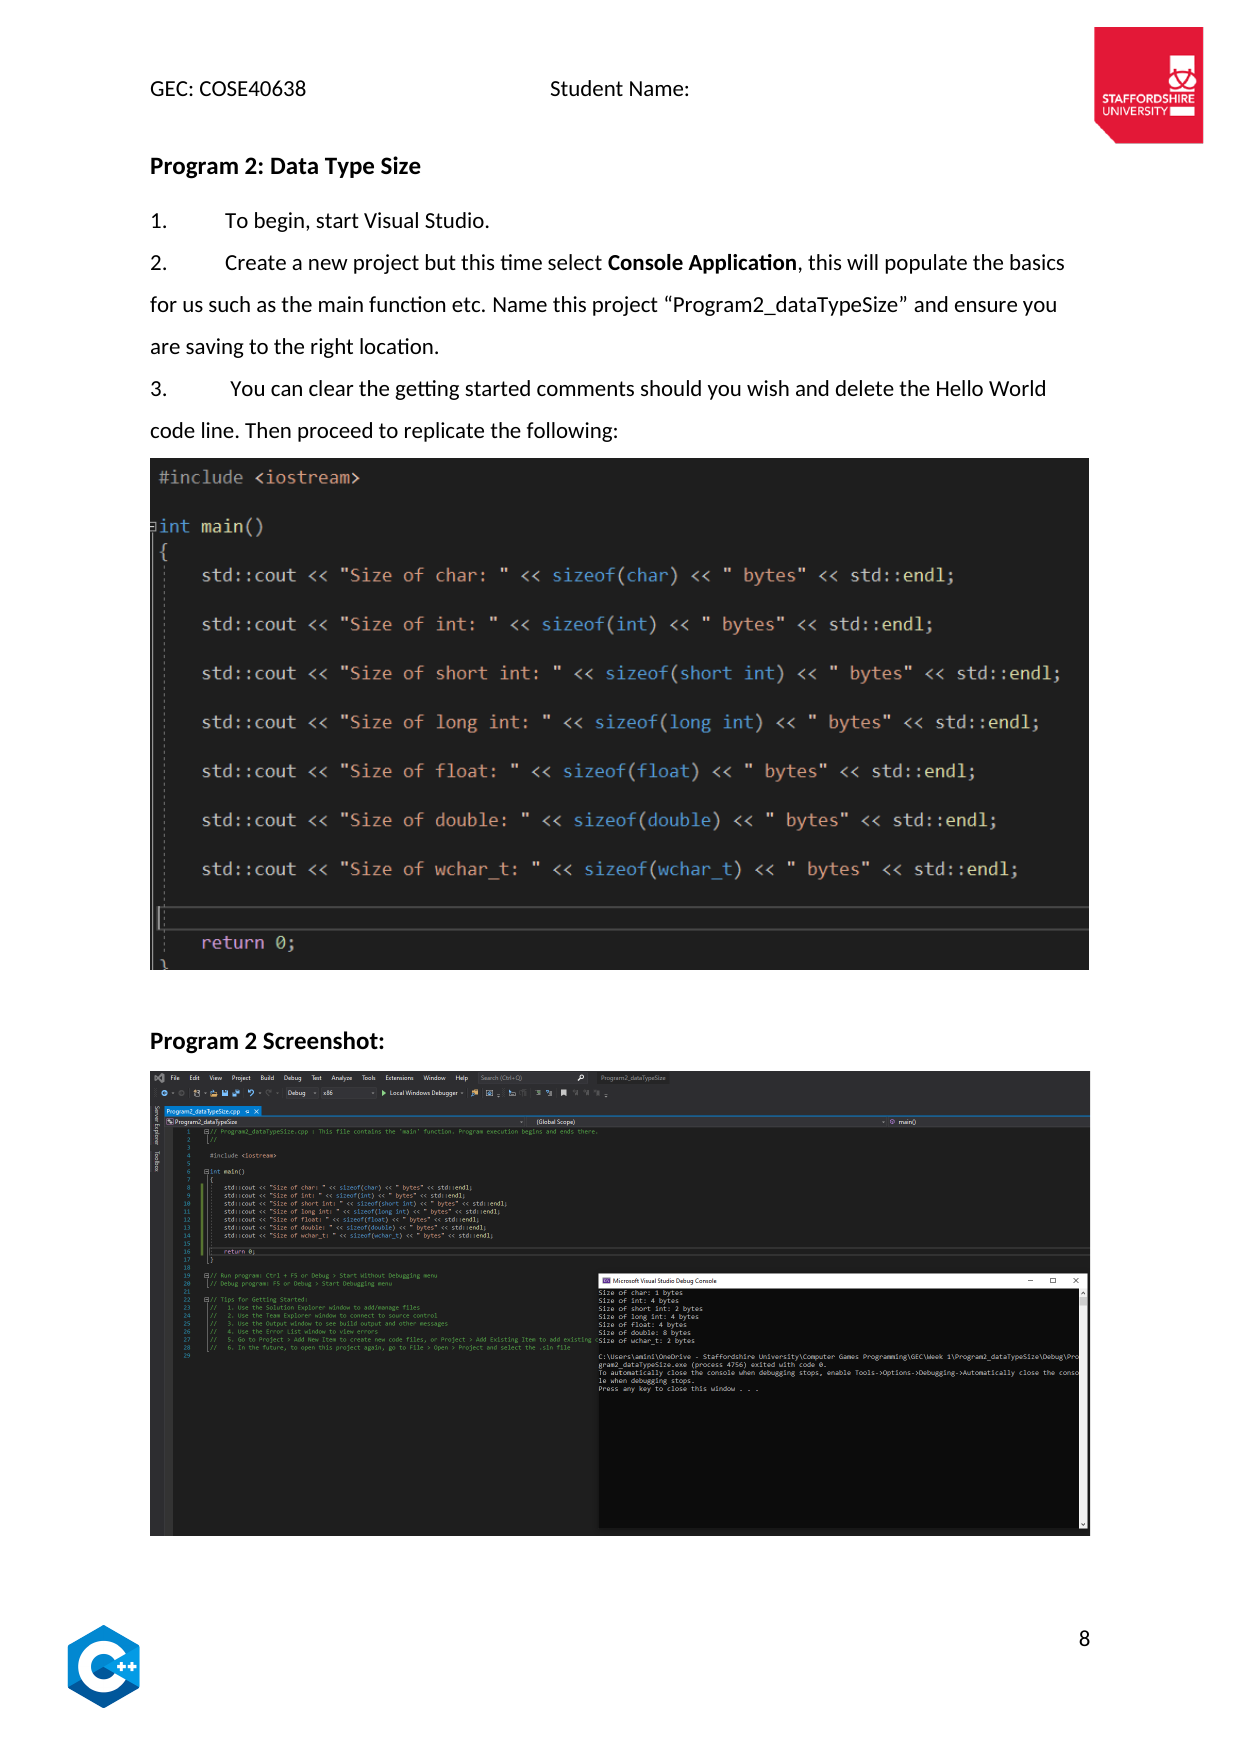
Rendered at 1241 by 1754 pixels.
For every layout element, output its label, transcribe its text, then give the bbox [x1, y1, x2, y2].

list To begin, start Visual Studio. [150, 206, 1090, 234]
picture [1088, 27, 1209, 148]
text Program 2 Screenshot: [150, 1026, 1090, 1056]
picture [150, 1071, 1091, 1536]
picture [53, 1625, 150, 1708]
picture [150, 458, 1089, 970]
text Program 2: Data Type Size [150, 150, 1090, 181]
list Create a new project but this time select Console Application, this will populate the basics for us such as the main function etc. Name this project “Program2_dataTypeSize” and ensure you are saving to the right location. [150, 248, 1090, 360]
